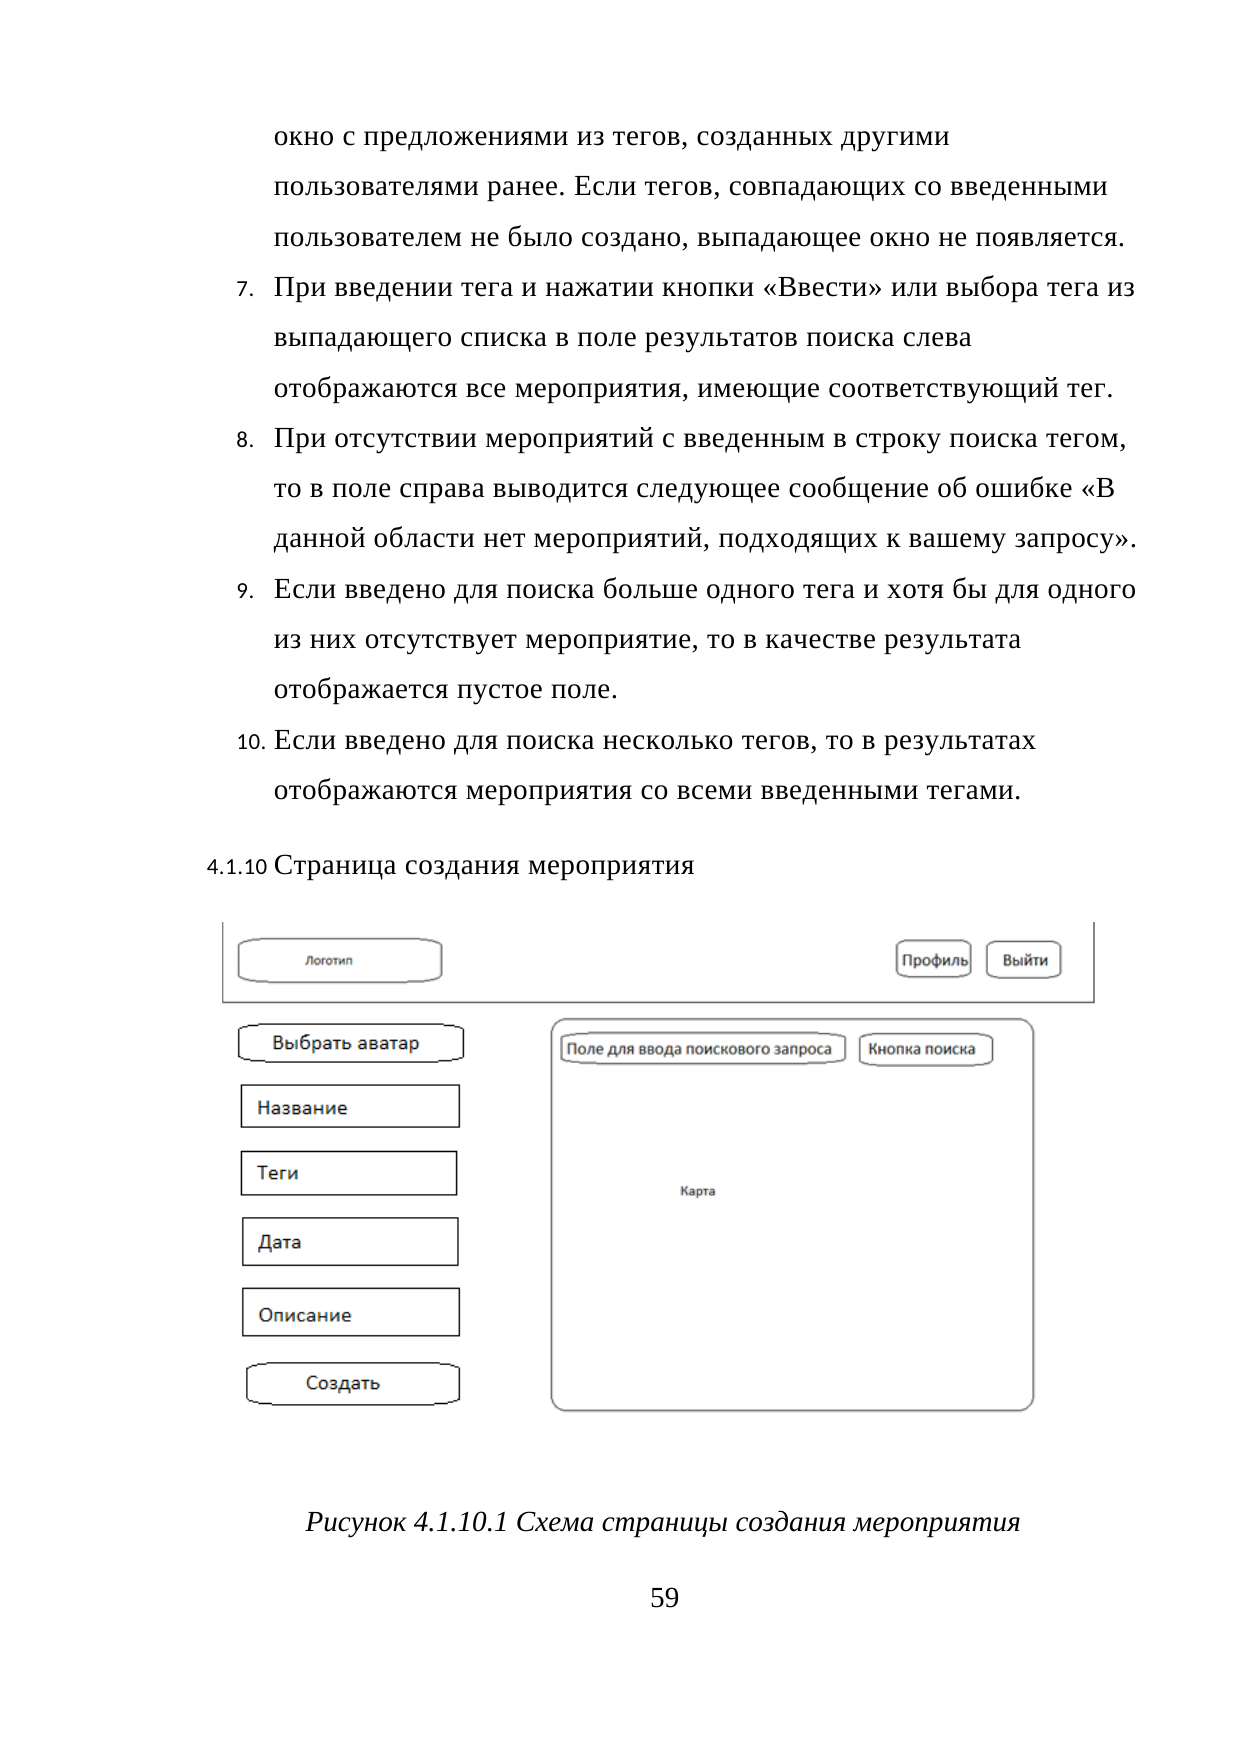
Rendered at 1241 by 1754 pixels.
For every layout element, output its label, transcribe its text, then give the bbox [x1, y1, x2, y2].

subtitle Страница создания мероприятия [207, 847, 1152, 881]
list При отсутствии мероприятий с введенным в строку поиска тегом, то в поле справа выводится следующее сообщение об ошибке «В данной области нет мероприятий, подходящих к вашему запросу». [236, 420, 1152, 554]
text Рисунок 4.1.10.1 Схема страницы создания мероприятия [177, 1504, 1152, 1537]
picture [222, 922, 1107, 1487]
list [236, 118, 1152, 252]
list Если введено для поиска несколько тегов, то в результатах отображаются мероприятия со всеми введенными тегами. [236, 722, 1152, 806]
list Если введено для поиска больше одного тега и хотя бы для одного из них отсутствует мероприятие, то в качестве результата отображается пустое поле. [236, 571, 1152, 705]
list При введении тега и нажатии кнопки «Ввести» или выбора тега из выпадающего списка в поле результатов поиска слева отображаются все мероприятия, имеющие соответствующий тег. [236, 269, 1152, 403]
